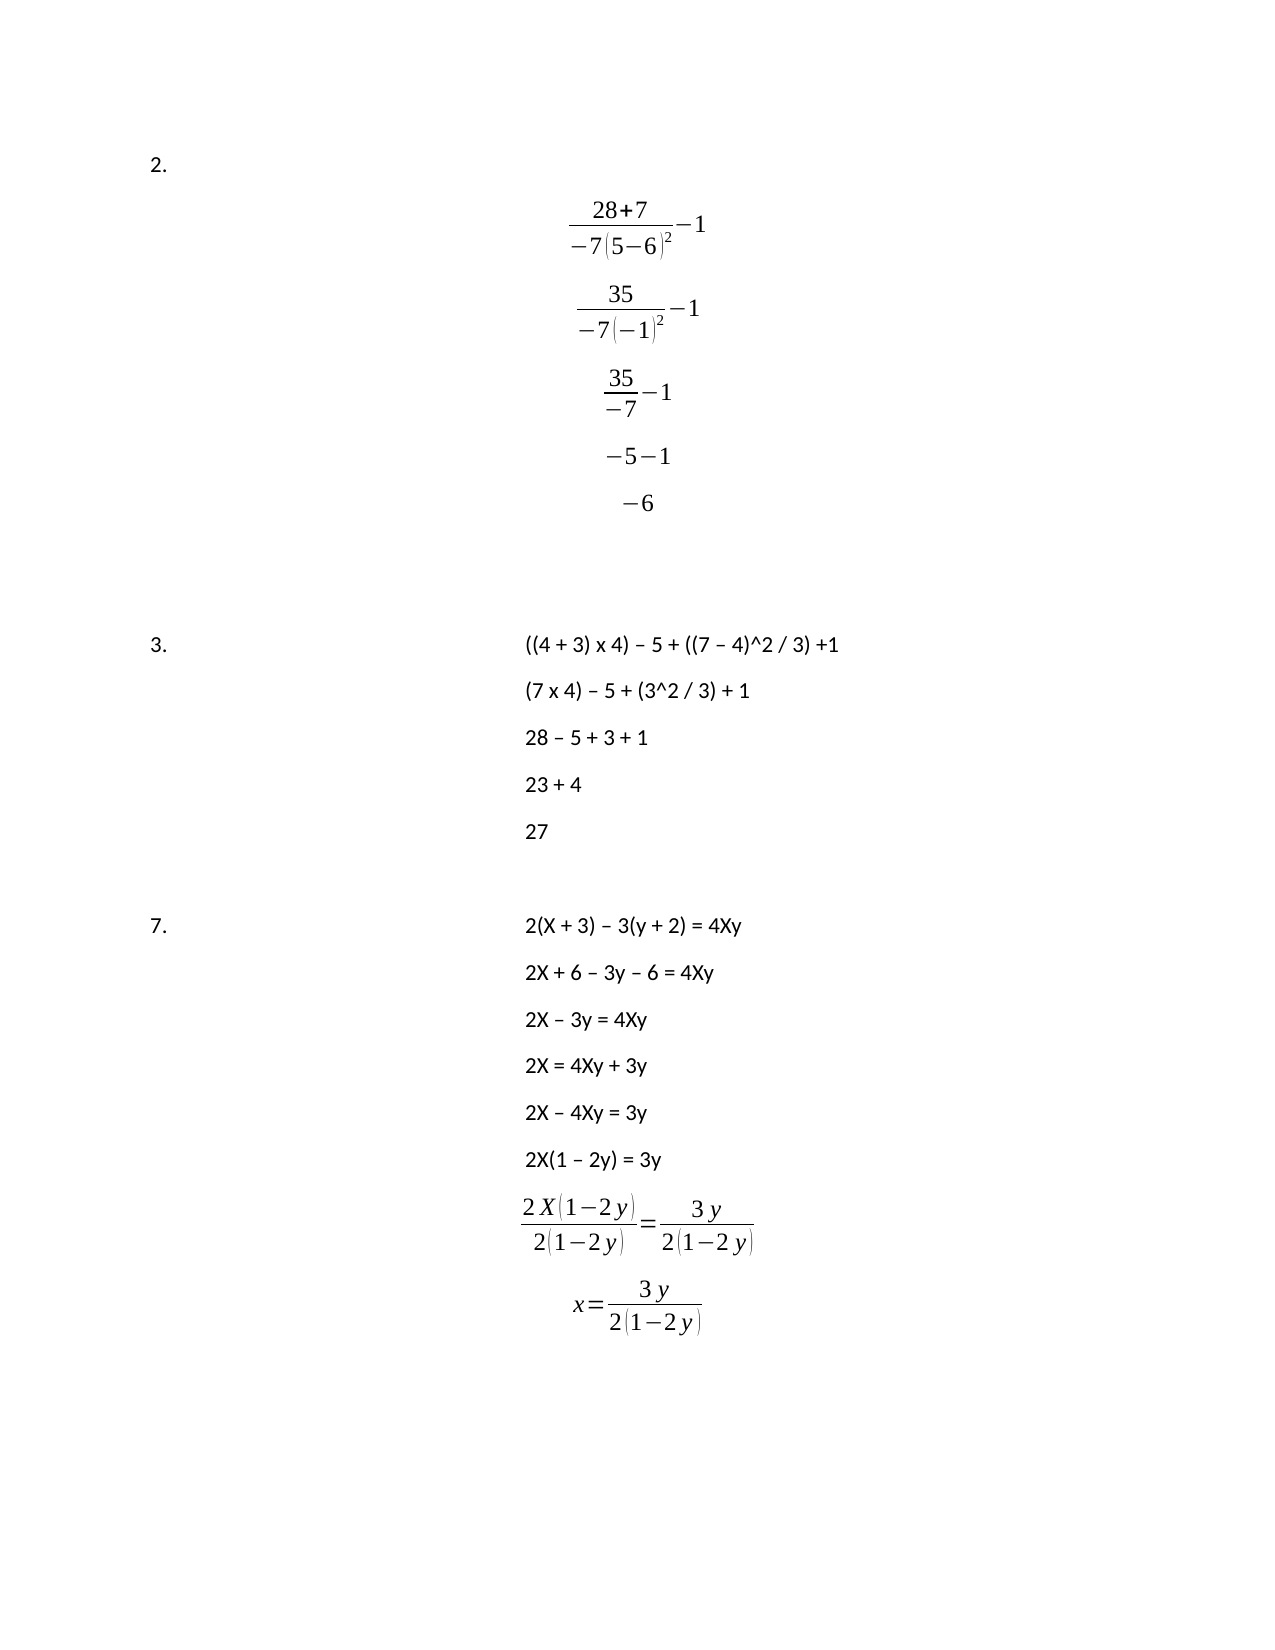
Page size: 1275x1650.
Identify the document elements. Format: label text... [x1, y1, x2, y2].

text 23 + 4 [150, 770, 1125, 798]
text 2. [150, 150, 1125, 178]
text 2X = 4Xy + 3y [150, 1052, 1125, 1079]
text 28 – 5 + 3 + 1 [150, 723, 1125, 751]
text 3. ((4 + 3) x 4) – 5 + ((7 – 4)^2 / 3) +1 [150, 630, 1125, 658]
text 2X – 4Xy = 3y [150, 1098, 1125, 1126]
text 27 [150, 817, 1125, 845]
text 2X + 6 – 3y – 6 = 4Xy [150, 958, 1125, 986]
text 2X – 3y = 4Xy [150, 1005, 1125, 1033]
text 2X(1 – 2y) = 3y [150, 1145, 1125, 1173]
text (7 x 4) – 5 + (3^2 / 3) + 1 [150, 677, 1125, 704]
text 7. 2(X + 3) – 3(y + 2) = 4Xy [150, 911, 1125, 939]
